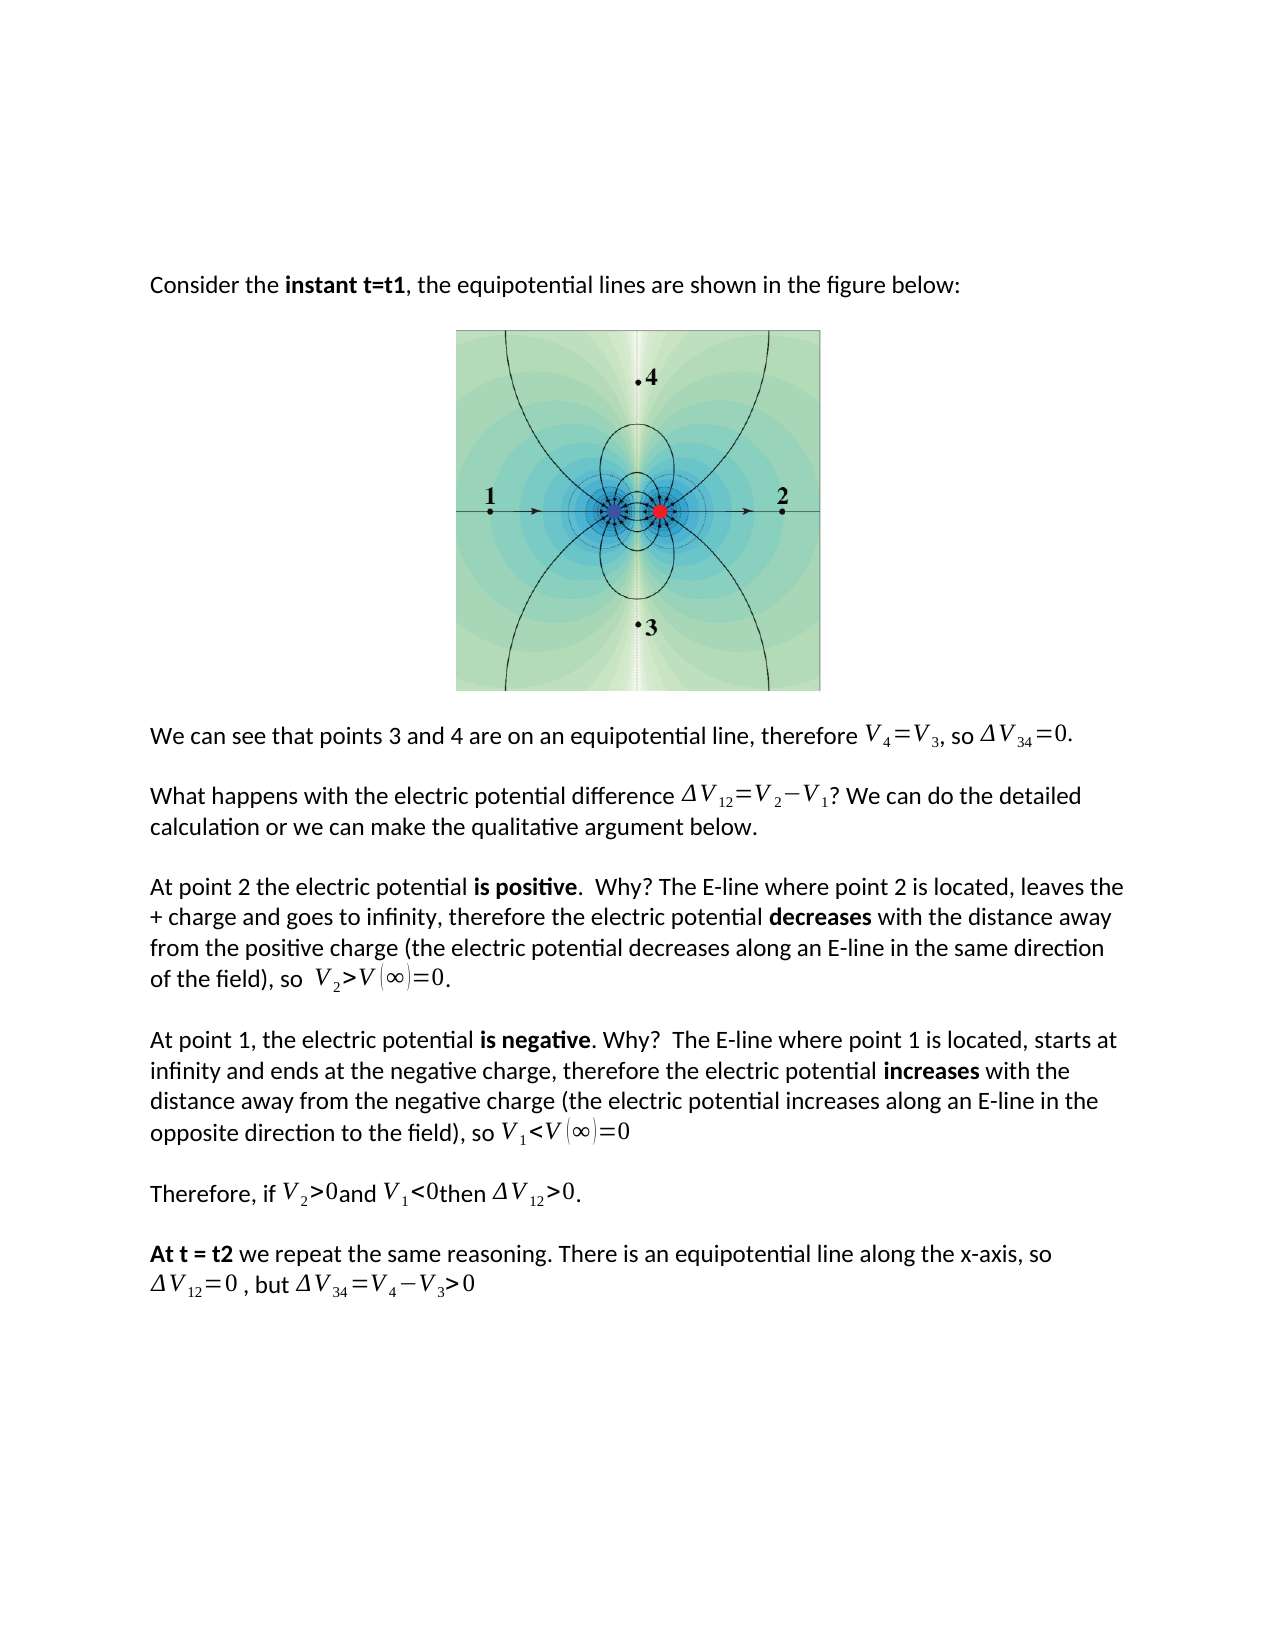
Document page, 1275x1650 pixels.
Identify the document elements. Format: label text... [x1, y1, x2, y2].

text At point 1, the electric potential is negative. Why? The E-line where point 1 is located, starts at infinity and ends at the negative charge, therefore the electric potential increases with the distance away from the negative charge (the electric potential increases along an E-line in the opposite direction to the field), so [150, 1024, 1125, 1149]
text At t = t2 we repeat the same reasoning. There is an equipotential line along the x-axis, so , but [150, 1238, 1125, 1301]
text At point 2 the electric potential is positive. Why? The E-line where point 2 is located, leaves the + charge and goes to infinity, therefore the electric potential decreases with the distance away from the positive charge (the electric potential decreases along an E-line in the same direction of the field), so . [150, 871, 1125, 995]
text Therefore, if and then . [150, 1178, 1125, 1209]
text We can see that points 3 and 4 are on an equipotential line, therefore , so [150, 719, 1125, 751]
text Consider the instant t=t1, the equipotential lines are shown in the figure below: [150, 269, 1125, 300]
text What happens with the electric potential difference ? We can do the detailed calculation or we can make the qualitative argument below. [150, 780, 1125, 842]
